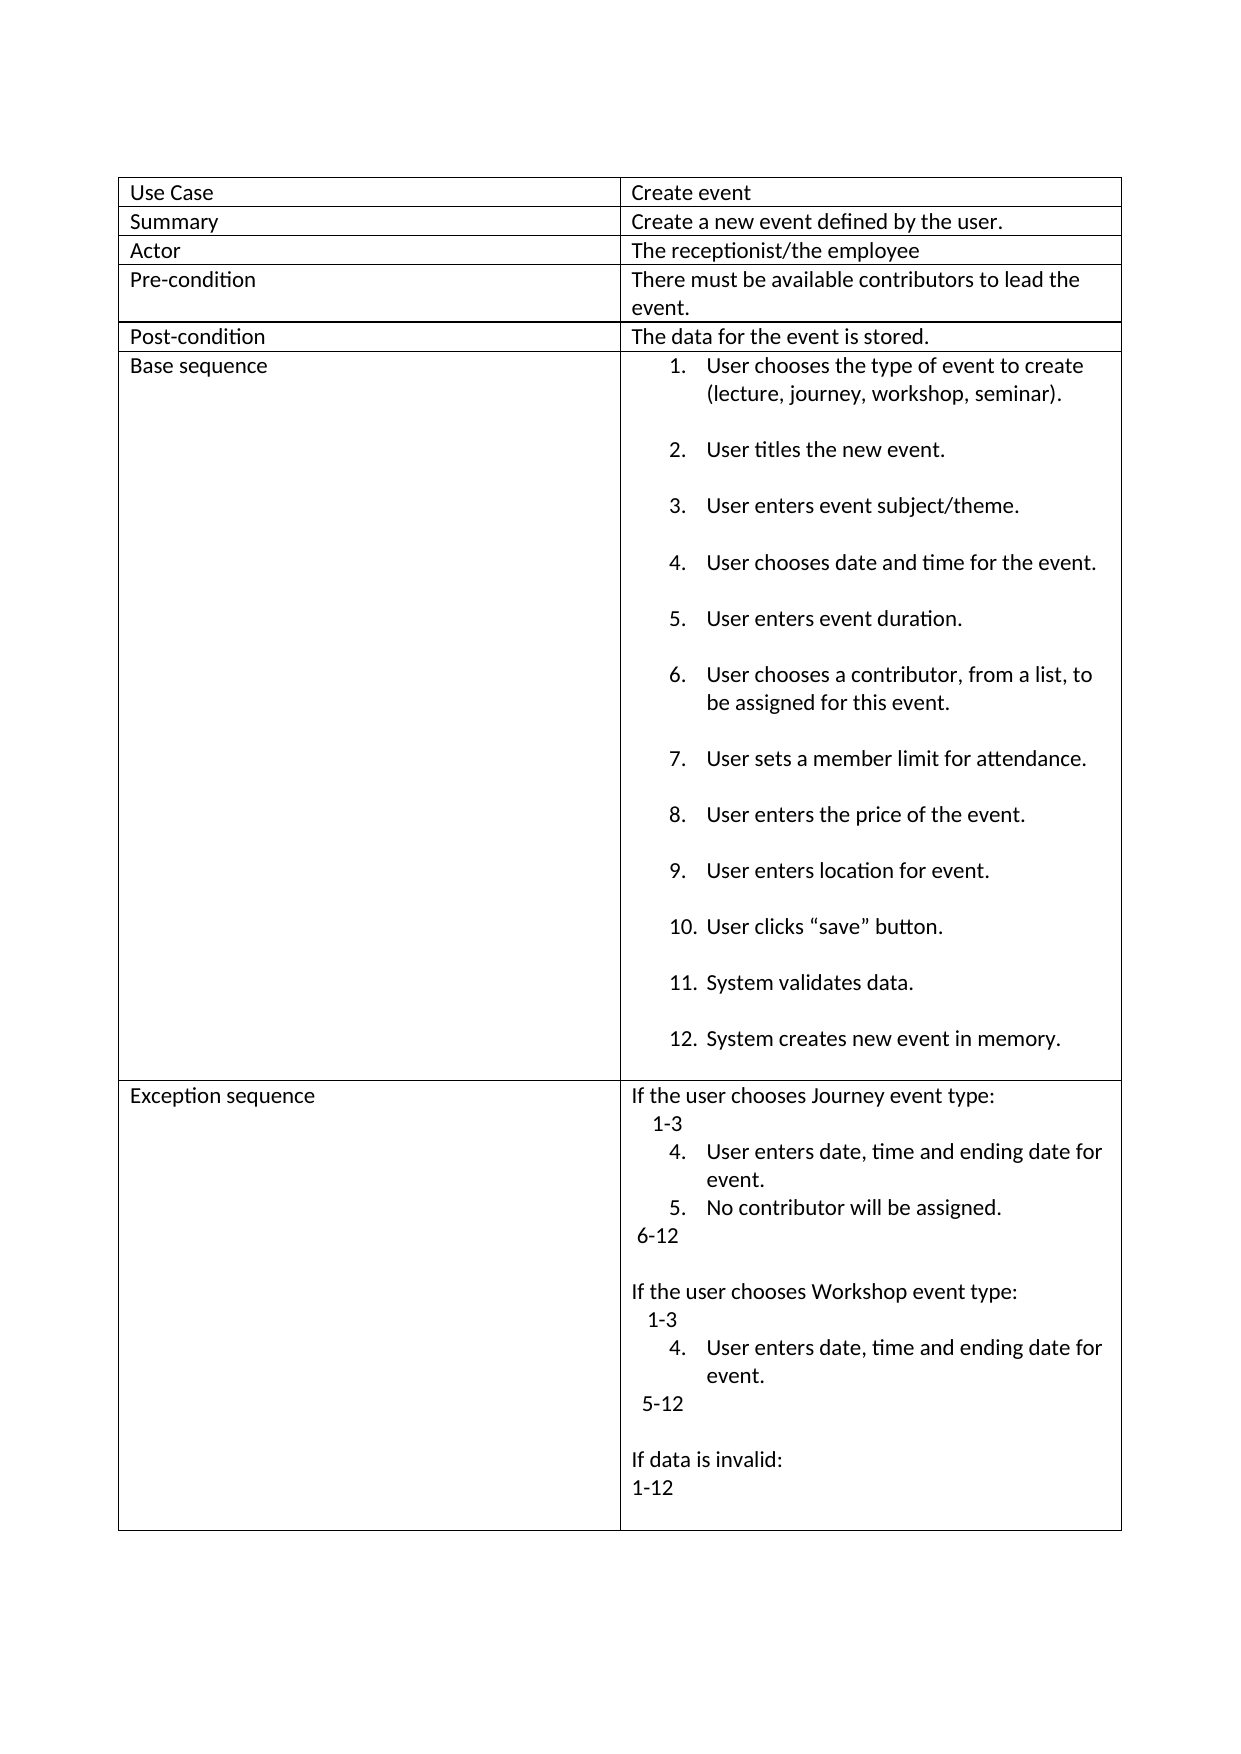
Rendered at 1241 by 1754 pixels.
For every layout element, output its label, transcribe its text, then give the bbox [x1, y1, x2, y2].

table_cell If the user chooses Journey event type: 1-3 User enters date, time and ending date for event. No contributor will be assigned. 6-12 If the user chooses Workshop event type: 1-3 User enters date, time and ending date for event. 5-12 If data is invalid: 1-12 [621, 1081, 1121, 1529]
table_cell The receptionist/the employee [621, 236, 1121, 264]
table_header Create event [621, 178, 1121, 206]
table_cell Exception sequence [119, 1081, 620, 1529]
table_cell Actor [119, 236, 620, 264]
table_cell Create a new event defined by the user. [621, 207, 1121, 235]
table_cell The data for the event is stored. [621, 323, 1121, 351]
table_cell Summary [119, 207, 620, 235]
table_cell Post-condition [119, 323, 620, 351]
table_header Use Case [119, 178, 620, 206]
table_cell There must be available contributors to lead the event. [621, 265, 1121, 321]
table_cell Pre-condition [119, 265, 620, 321]
table_cell Base sequence [119, 352, 620, 1080]
table_cell User chooses the type of event to create (lecture, journey, workshop, seminar). User titles the new event. User enters event subject/theme. User chooses date and time for the event. User enters event duration. User chooses a contributor, from a list, to be assigned for this event. User sets a member limit for attendance. User enters the price of the event. User enters location for event. User clicks “save” button. System validates data. System creates new event in memory. [621, 352, 1121, 1080]
